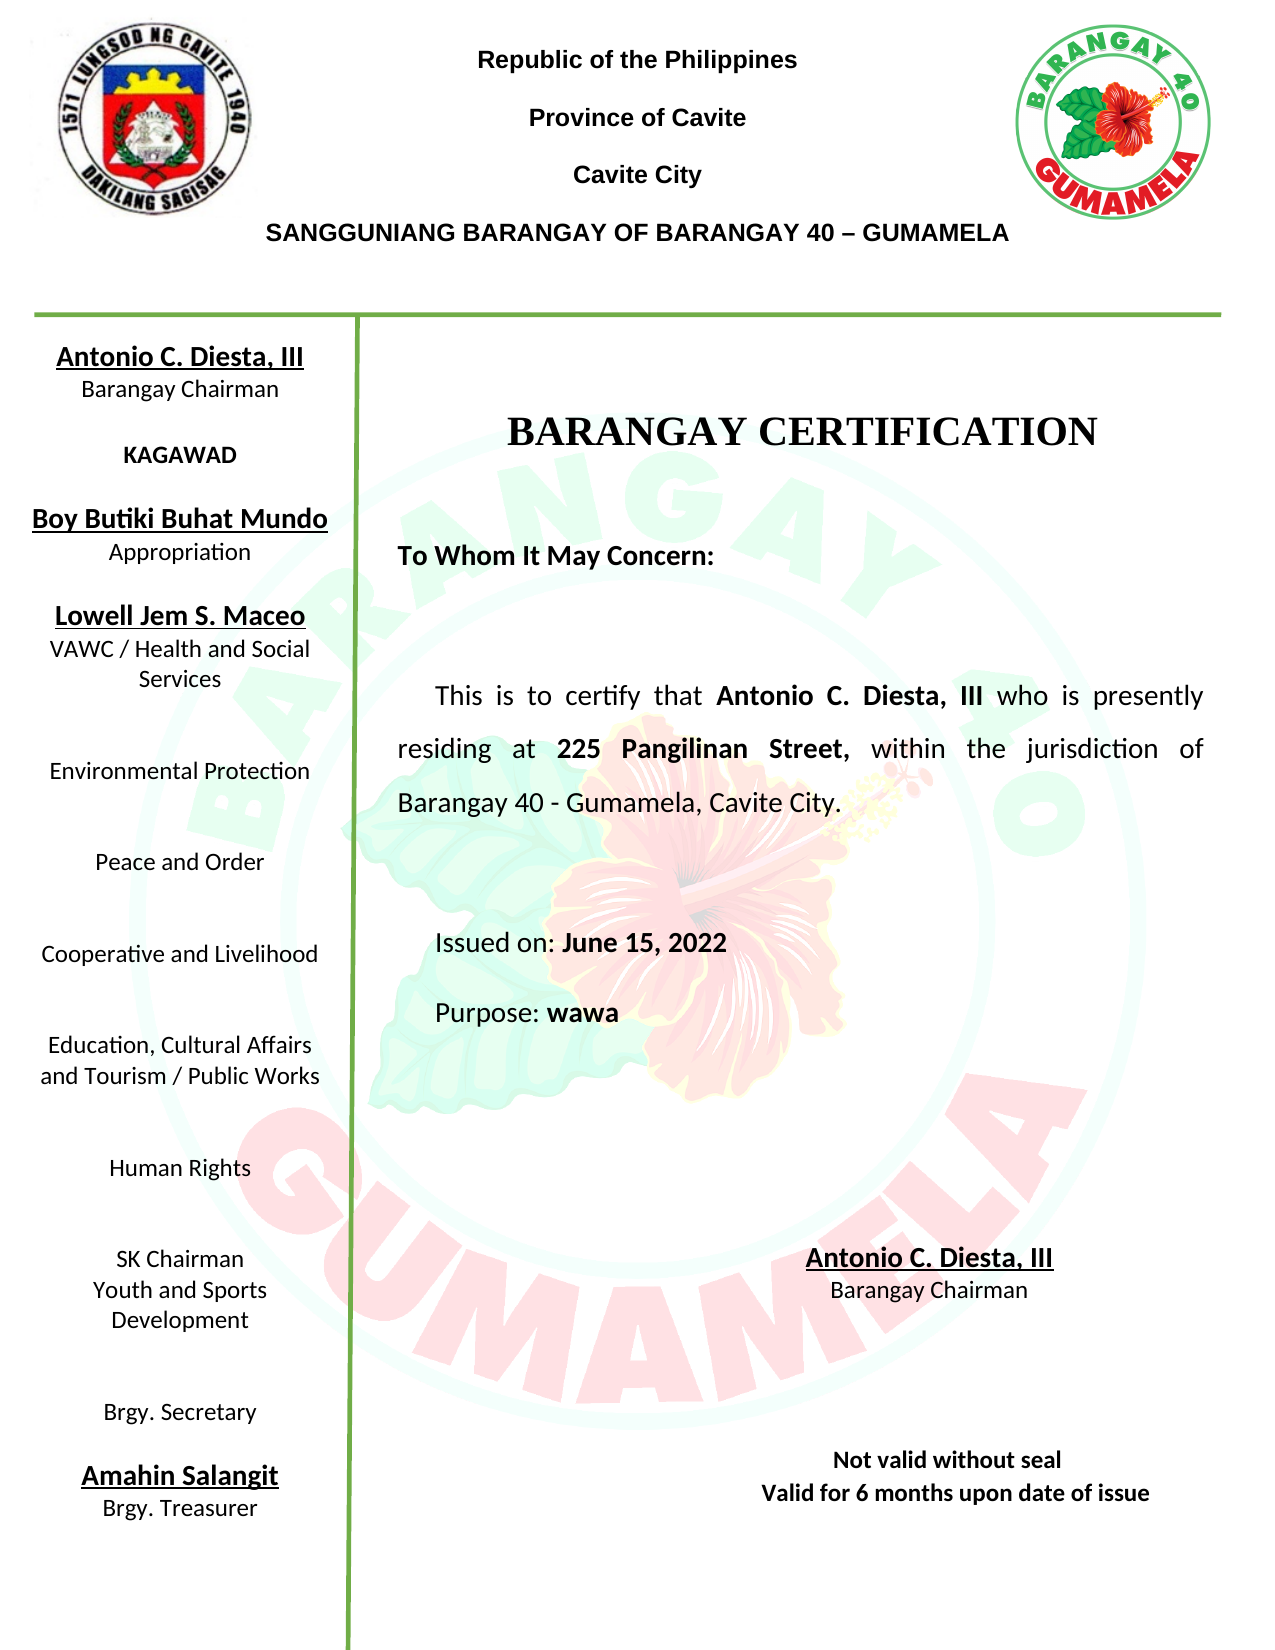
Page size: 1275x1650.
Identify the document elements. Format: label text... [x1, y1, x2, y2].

text Issued on: June 15, 2022 [397, 924, 1204, 960]
text Antonio C. Diesta, III [30, 338, 330, 373]
text BARANGAY CERTIFICATION [360, 406, 1245, 454]
text Not valid without seal [360, 1444, 1245, 1475]
text This is to certify that Antonio C. Diesta, III who is presently residing at 225 Pangilinan Street, within the jurisdiction of Barangay 40 - Gumamela, Cavite City. [397, 677, 1204, 819]
picture [1007, 14, 1219, 226]
text Valid for 6 months upon date of issue [360, 1477, 1245, 1508]
text Amahin Salangit [30, 1457, 330, 1493]
text KAGAWAD [30, 439, 330, 470]
text To Whom It May Concern: [360, 537, 1245, 572]
text Appropriation [30, 536, 330, 567]
text Lowell Jem S. Maceo [30, 597, 330, 633]
text Human Rights [30, 1152, 330, 1182]
text Brgy. Secretary [30, 1396, 330, 1426]
table_header Antonio C. Diesta, III Barangay Chairman [728, 1239, 1131, 1305]
text Purpose: wawa [360, 994, 1245, 1030]
text VAWC / Health and Social Services [30, 633, 330, 694]
text Cooperative and Livelihood [30, 938, 330, 969]
text Boy Butiki Buhat Mundo [30, 501, 330, 536]
text Youth and Sports Development [30, 1274, 330, 1335]
text Barangay Chairman [30, 373, 330, 404]
text Education, Cultural Affairs and Tourism / Public Works [30, 1030, 330, 1091]
picture [29, 5, 258, 218]
text Brgy. Treasurer [30, 1493, 330, 1523]
text Peace and Order [30, 847, 330, 877]
text Environmental Protection [30, 755, 330, 786]
text SK Chairman [30, 1243, 330, 1274]
